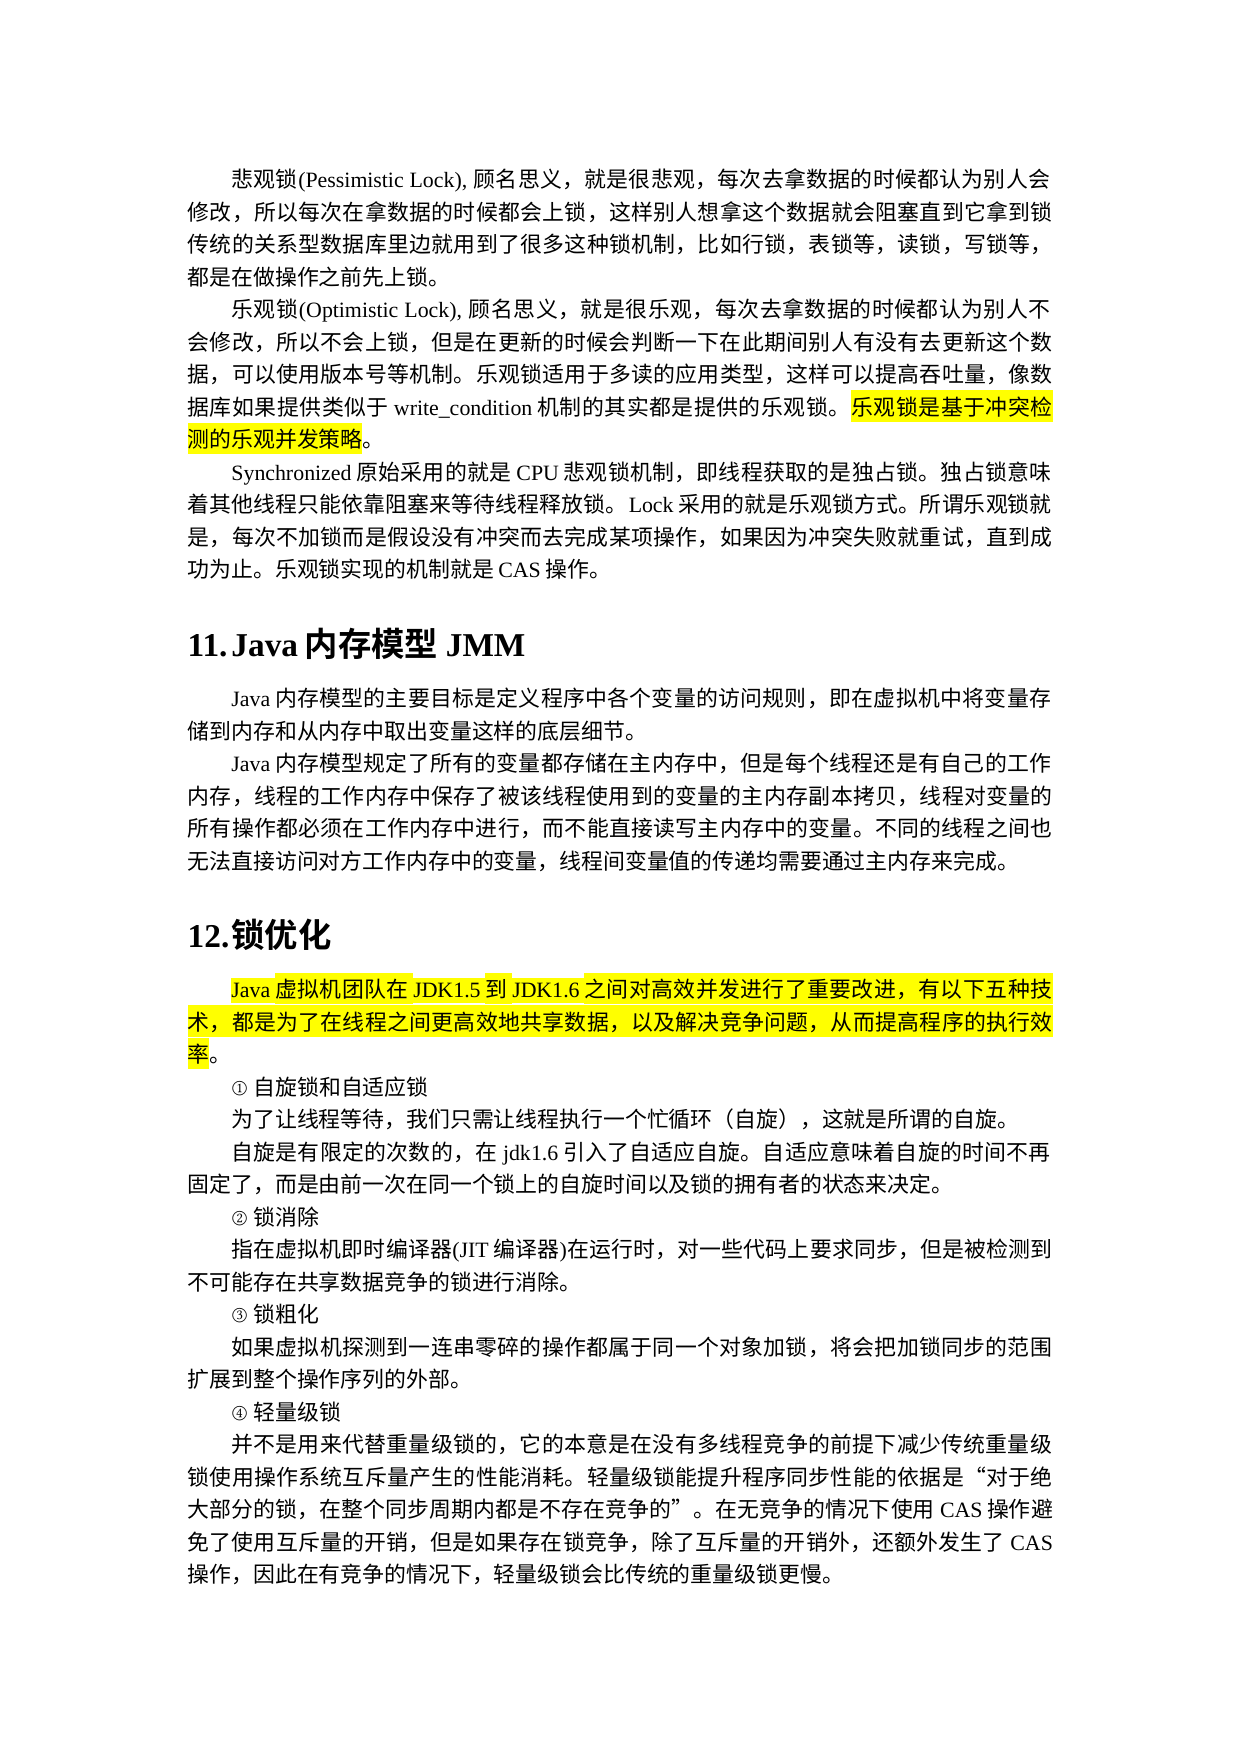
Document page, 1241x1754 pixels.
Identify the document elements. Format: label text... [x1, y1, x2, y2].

text ② 锁消除 [187, 1199, 1053, 1232]
text 自旋是有限定的次数的，在jdk1.6引入了自适应自旋。自适应意味着自旋的时间不再固定了，而是由前一次在同一个锁上的自旋时间以及锁的拥有者的状态来决定。 [187, 1134, 1053, 1199]
list Java内存模型的主要目标是定义程序中各个变量的访问规则，即在虚拟机中将变量存储到内存和从内存中取出变量这样的底层细节。 [187, 681, 1053, 746]
text 如果虚拟机探测到一连串零碎的操作都属于同一个对象加锁，将会把加锁同步的范围扩展到整个操作序列的外部。 [187, 1329, 1053, 1394]
list Java内存模型规定了所有的变量都存储在主内存中，但是每个线程还是有自己的工作内存，线程的工作内存中保存了被该线程使用到的变量的主内存副本拷贝，线程对变量的所有操作都必须在工作内存中进行，而不能直接读写主内存中的变量。不同的线程之间也无法直接访问对方工作内存中的变量，线程间变量值的传递均需要通过主内存来完成。 [187, 746, 1053, 876]
title Java内存模型 JMM [187, 609, 1053, 674]
text 为了让线程等待，我们只需让线程执行一个忙循环（自旋），这就是所谓的自旋。 [187, 1102, 1053, 1134]
text 指在虚拟机即时编译器(JIT编译器)在运行时，对一些代码上要求同步，但是被检测到不可能存在共享数据竞争的锁进行消除。 [187, 1232, 1053, 1297]
text 悲观锁(Pessimistic Lock), 顾名思义，就是很悲观，每次去拿数据的时候都认为别人会修改，所以每次在拿数据的时候都会上锁，这样别人想拿这个数据就会阻塞直到它拿到锁。传统的关系型数据库里边就用到了很多这种锁机制，比如行锁，表锁等，读锁，写锁等，都是在做操作之前先上锁。 [187, 162, 1053, 292]
title 锁优化 [187, 901, 1053, 966]
text Java虚拟机团队在JDK1.5到JDK1.6之间对高效并发进行了重要改进，有以下五种技术，都是为了在线程之间更高效地共享数据，以及解决竞争问题，从而提高程序的执行效率。 [187, 972, 1053, 1069]
text ④ 轻量级锁 [187, 1394, 1053, 1427]
text ① 自旋锁和自适应锁 [187, 1069, 1053, 1102]
text 乐观锁(Optimistic Lock), 顾名思义，就是很乐观，每次去拿数据的时候都认为别人不会修改，所以不会上锁，但是在更新的时候会判断一下在此期间别人有没有去更新这个数据，可以使用版本号等机制。乐观锁适用于多读的应用类型，这样可以提高吞吐量，像数据库如果提供类似于write_condition机制的其实都是提供的乐观锁。乐观锁是基于冲突检测的乐观并发策略。 [187, 292, 1053, 454]
text ③ 锁粗化 [187, 1297, 1053, 1329]
text 并不是用来代替重量级锁的，它的本意是在没有多线程竞争的前提下减少传统重量级锁使用操作系统互斥量产生的性能消耗。轻量级锁能提升程序同步性能的依据是“对于绝大部分的锁，在整个同步周期内都是不存在竞争的”。在无竞争的情况下使用CAS操作避免了使用互斥量的开销，但是如果存在锁竞争，除了互斥量的开销外，还额外发生了CAS操作，因此在有竞争的情况下，轻量级锁会比传统的重量级锁更慢。 [187, 1427, 1053, 1589]
text Synchronized原始采用的就是CPU悲观锁机制，即线程获取的是独占锁。独占锁意味着其他线程只能依靠阻塞来等待线程释放锁。Lock采用的就是乐观锁方式。所谓乐观锁就是，每次不加锁而是假设没有冲突而去完成某项操作，如果因为冲突失败就重试，直到成功为止。乐观锁实现的机制就是CAS操作。 [187, 454, 1053, 584]
